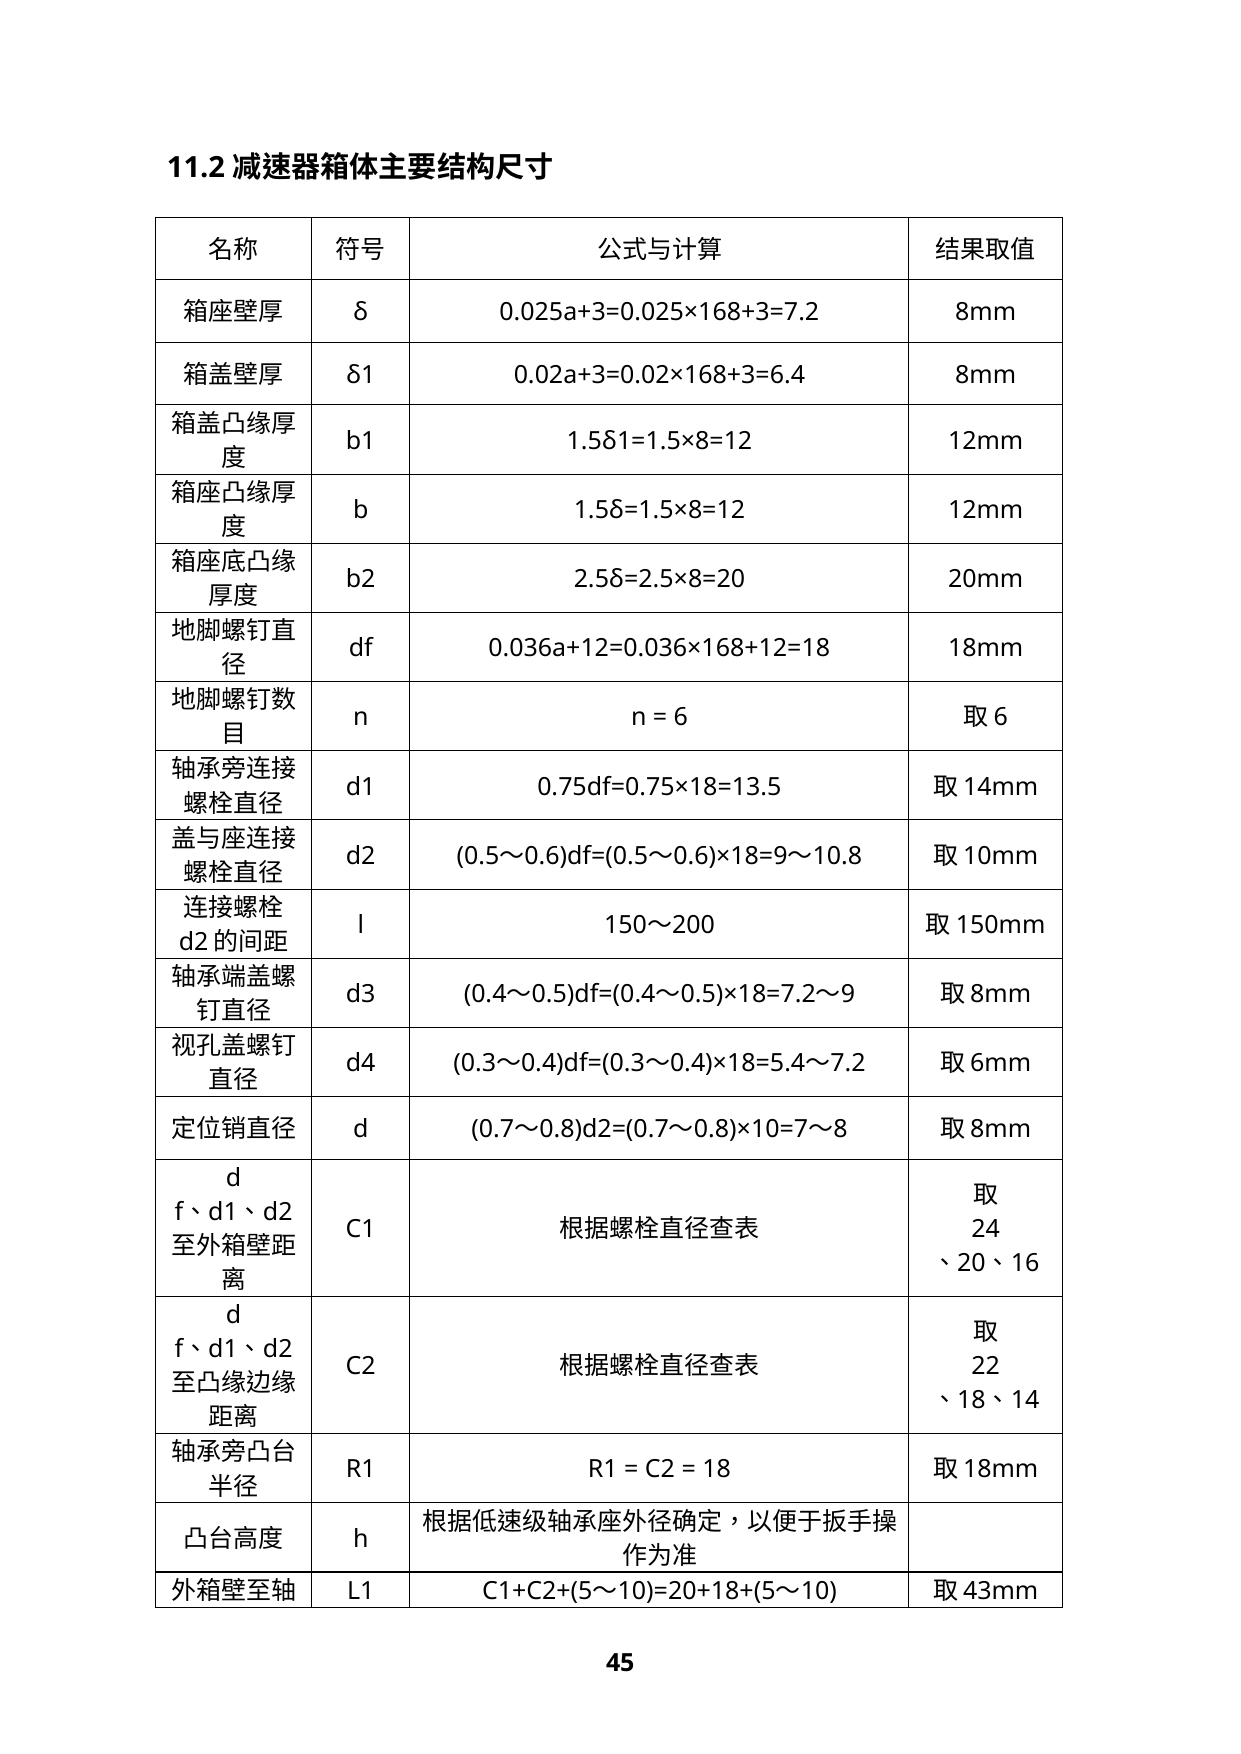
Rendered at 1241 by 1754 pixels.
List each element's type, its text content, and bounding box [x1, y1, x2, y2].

table_cell δ1 [312, 343, 409, 404]
table_cell 12mm [909, 405, 1062, 473]
table_cell df [312, 613, 409, 681]
table_cell 箱盖凸缘厚度 [156, 405, 311, 473]
table_cell n = 6 [410, 682, 908, 750]
table_cell 定位销直径 [156, 1097, 311, 1158]
table_cell 0.75df=0.75×18=13.5 [410, 751, 908, 819]
table_cell 根据螺栓直径查表 [410, 1160, 908, 1296]
table_cell 盖与座连接螺栓直径 [156, 820, 311, 888]
table_cell 取150mm [909, 890, 1062, 958]
table_cell 取8mm [909, 1097, 1062, 1158]
subtitle 11.2 减速器箱体主要结构尺寸 [167, 146, 1073, 186]
table_cell 12mm [909, 475, 1062, 543]
table_cell 箱座底凸缘厚度 [156, 544, 311, 612]
table_cell 取10mm [909, 820, 1062, 888]
table_cell 取24、20、16 [909, 1160, 1062, 1296]
table_cell 取6 [909, 682, 1062, 750]
table_cell (0.7～0.8)d2=(0.7～0.8)×10=7～8 [410, 1097, 908, 1158]
table_cell 轴承旁凸台半径 [156, 1434, 311, 1502]
table_cell d2 [312, 820, 409, 888]
table_cell δ [312, 280, 409, 342]
table_cell 1.5δ=1.5×8=12 [410, 475, 908, 543]
table_cell (0.5～0.6)df=(0.5～0.6)×18=9～10.8 [410, 820, 908, 888]
table_cell 取14mm [909, 751, 1062, 819]
table_header 名称 [156, 218, 311, 279]
table_cell 150～200 [410, 890, 908, 958]
table_cell R1 [312, 1434, 409, 1502]
table_cell d1 [312, 751, 409, 819]
table_cell 箱座壁厚 [156, 280, 311, 342]
table_cell 视孔盖螺钉直径 [156, 1028, 311, 1096]
table_cell b [312, 475, 409, 543]
table_cell (0.4～0.5)df=(0.4～0.5)×18=7.2～9 [410, 959, 908, 1027]
table_cell 0.036a+12=0.036×168+12=18 [410, 613, 908, 681]
table_cell df、d1、d2至凸缘边缘距离 [156, 1297, 311, 1433]
table_cell 轴承端盖螺钉直径 [156, 959, 311, 1027]
table_cell 地脚螺钉直径 [156, 613, 311, 681]
table_cell (0.3～0.4)df=(0.3～0.4)×18=5.4～7.2 [410, 1028, 908, 1096]
table_cell 18mm [909, 613, 1062, 681]
table_cell 20mm [909, 544, 1062, 612]
table_cell 轴承旁连接螺栓直径 [156, 751, 311, 819]
table_header 结果取值 [909, 218, 1062, 279]
table_cell n [312, 682, 409, 750]
table_cell d [312, 1097, 409, 1158]
table_cell C2 [312, 1297, 409, 1433]
table_cell 取6mm [909, 1028, 1062, 1096]
table_cell 箱盖壁厚 [156, 343, 311, 404]
table_cell b2 [312, 544, 409, 612]
table_cell 外箱壁至轴承座端面距离 [156, 1573, 311, 1607]
table_cell h [312, 1503, 409, 1571]
table_cell d4 [312, 1028, 409, 1096]
table_cell C1 [312, 1160, 409, 1296]
table_cell [909, 1503, 1062, 1571]
table_cell 取8mm [909, 959, 1062, 1027]
table_cell d3 [312, 959, 409, 1027]
table_cell 8mm [909, 280, 1062, 342]
table_cell 箱座凸缘厚度 [156, 475, 311, 543]
table_cell 根据低速级轴承座外径确定，以便于扳手操作为准 [410, 1503, 908, 1571]
table_cell 取18mm [909, 1434, 1062, 1502]
table_cell R1 = C2 = 18 [410, 1434, 908, 1502]
table_cell 凸台高度 [156, 1503, 311, 1571]
table_cell b1 [312, 405, 409, 473]
table_cell 0.02a+3=0.02×168+3=6.4 [410, 343, 908, 404]
table_cell 0.025a+3=0.025×168+3=7.2 [410, 280, 908, 342]
table_cell 取43mm [909, 1573, 1062, 1607]
table_cell 地脚螺钉数目 [156, 682, 311, 750]
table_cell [410, 1573, 908, 1607]
table_cell df、d1、d2至外箱壁距离 [156, 1160, 311, 1296]
table_cell L1 [312, 1573, 409, 1607]
table_header 符号 [312, 218, 409, 279]
table_header 公式与计算 [410, 218, 908, 279]
table_cell l [312, 890, 409, 958]
table_cell 根据螺栓直径查表 [410, 1297, 908, 1433]
table_cell 1.5δ1=1.5×8=12 [410, 405, 908, 473]
table_cell 8mm [909, 343, 1062, 404]
table_cell 2.5δ=2.5×8=20 [410, 544, 908, 612]
table_cell 取22、18、14 [909, 1297, 1062, 1433]
table_cell 连接螺栓d2的间距 [156, 890, 311, 958]
